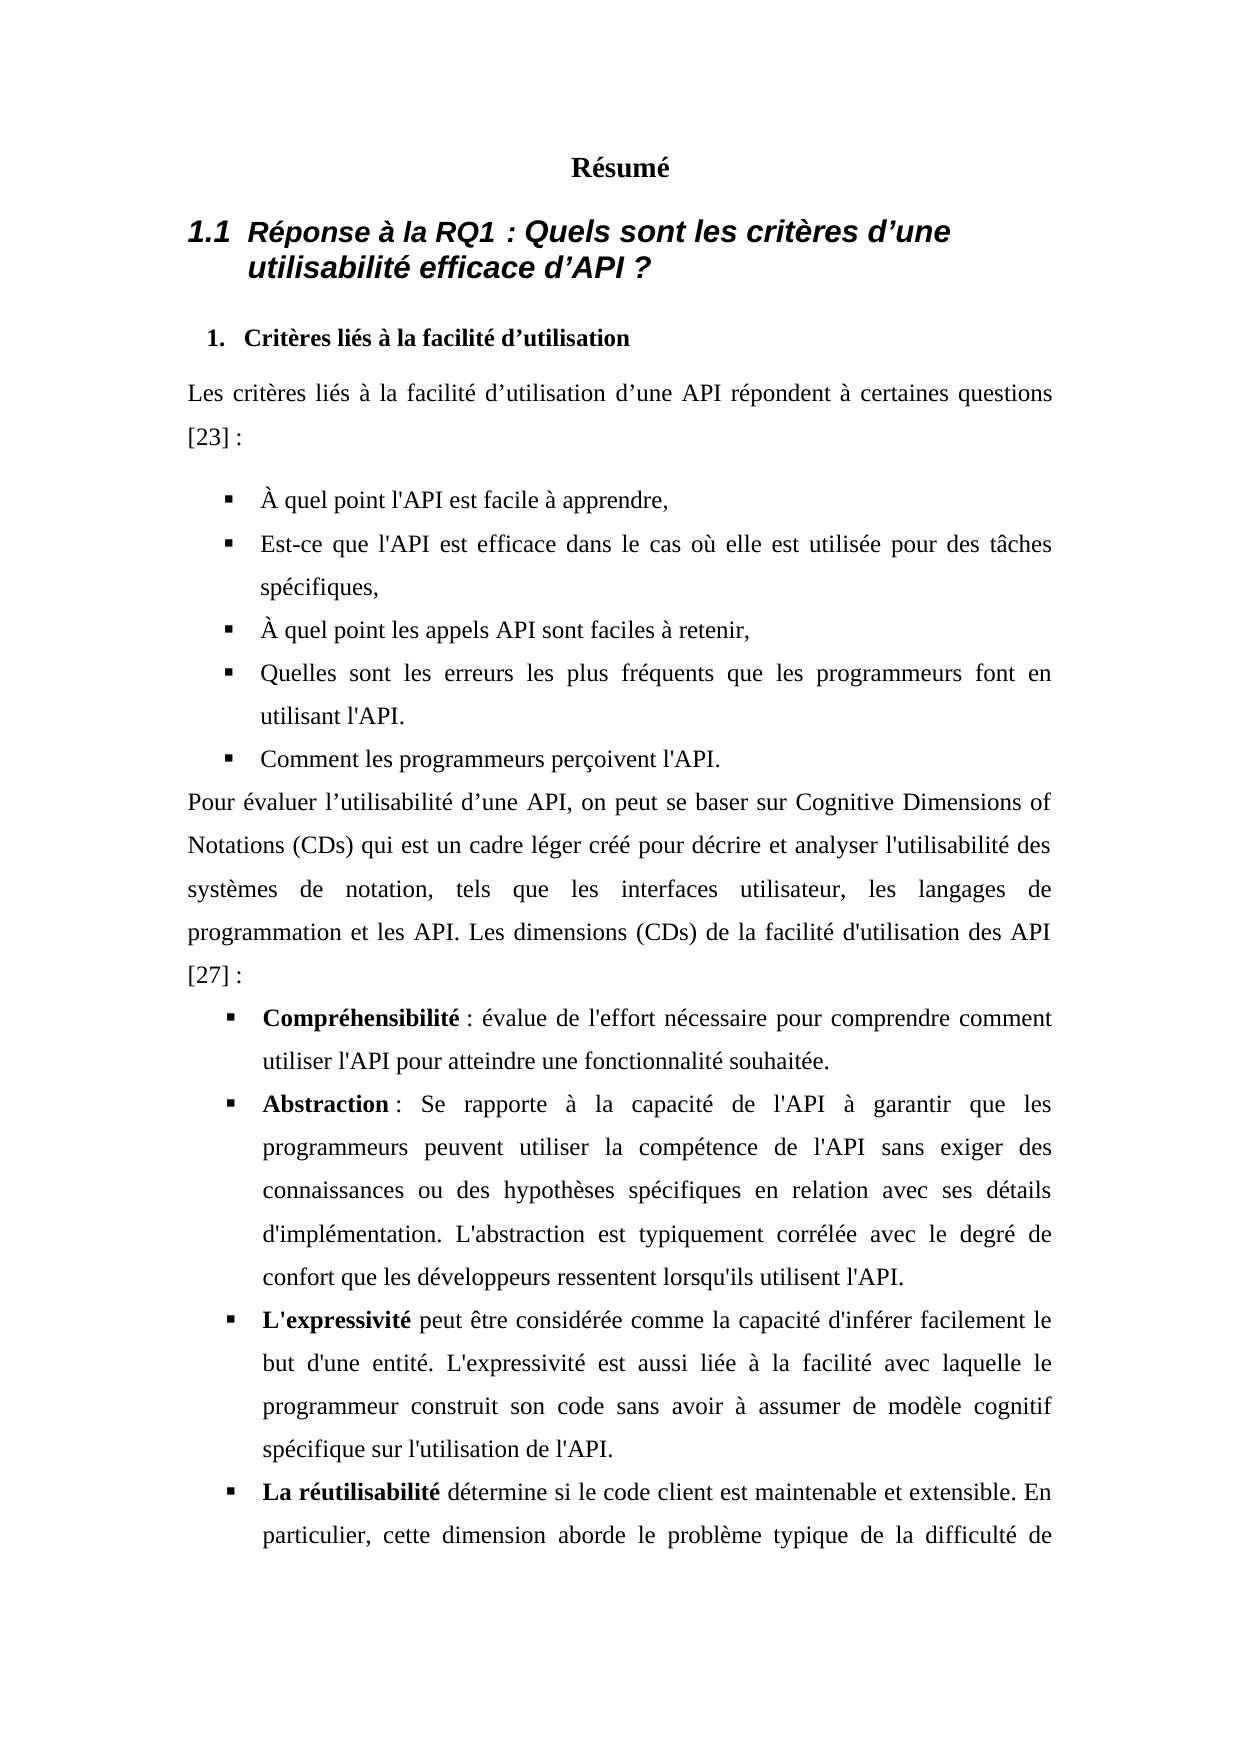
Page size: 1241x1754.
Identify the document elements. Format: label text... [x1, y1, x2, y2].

list Critères liés à la facilité d’utilisation [206, 323, 1053, 352]
list Compréhensibilité : évalue de l'effort nécessaire pour comprendre comment utiliser l'API pour atteindre une fonctionnalité souhaitée. [225, 1003, 1053, 1075]
list Quelles sont les erreurs les plus fréquents que les programmeurs font en utilisant l'API. [223, 658, 1053, 730]
list À quel point les appels API sont faciles à retenir, [223, 615, 1053, 644]
list Est-ce que l'API est efficace dans le cas où elle est utilisée pour des tâches spécifiques, [223, 529, 1053, 601]
list À quel point l'API est facile à apprendre, [223, 486, 1053, 514]
subtitle Réponse à la RQ1 : Quels sont les critères d’une utilisabilité efficace d’API ? [187, 213, 1053, 285]
list Abstraction : Se rapporte à la capacité de l'API à garantir que les programmeurs peuvent utiliser la compétence de l'API sans exiger des connaissances ou des hypothèses spécifiques en relation avec ses détails d'implémentation. L'abstraction est typiquement corrélée avec le degré de confort que les développeurs ressentent lorsqu'ils utilisent l'API. [225, 1089, 1053, 1291]
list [225, 1477, 1053, 1549]
text Pour évaluer l’utilisabilité d’une API, on peut se baser sur Cognitive Dimensions of Notations (CDs) qui est un cadre léger créé pour décrire et analyser l'utilisabilité des systèmes de notation, tels que les interfaces utilisateur, les langages de programmation et les API. Les dimensions (CDs) de la facilité d'utilisation des API [27] : [187, 787, 1053, 989]
text Les critères liés à la facilité d’utilisation d’une API répondent à certaines questions [23] : [187, 378, 1053, 450]
list L'expressivité peut être considérée comme la capacité d'inférer facilement le but d'une entité. L'expressivité est aussi liée à la facilité avec laquelle le programmeur construit son code sans avoir à assumer de modèle cognitif spécifique sur l'utilisation de l'API. [225, 1305, 1053, 1463]
text Résumé [187, 150, 1053, 183]
list Comment les programmeurs perçoivent l'API. [223, 744, 1053, 773]
